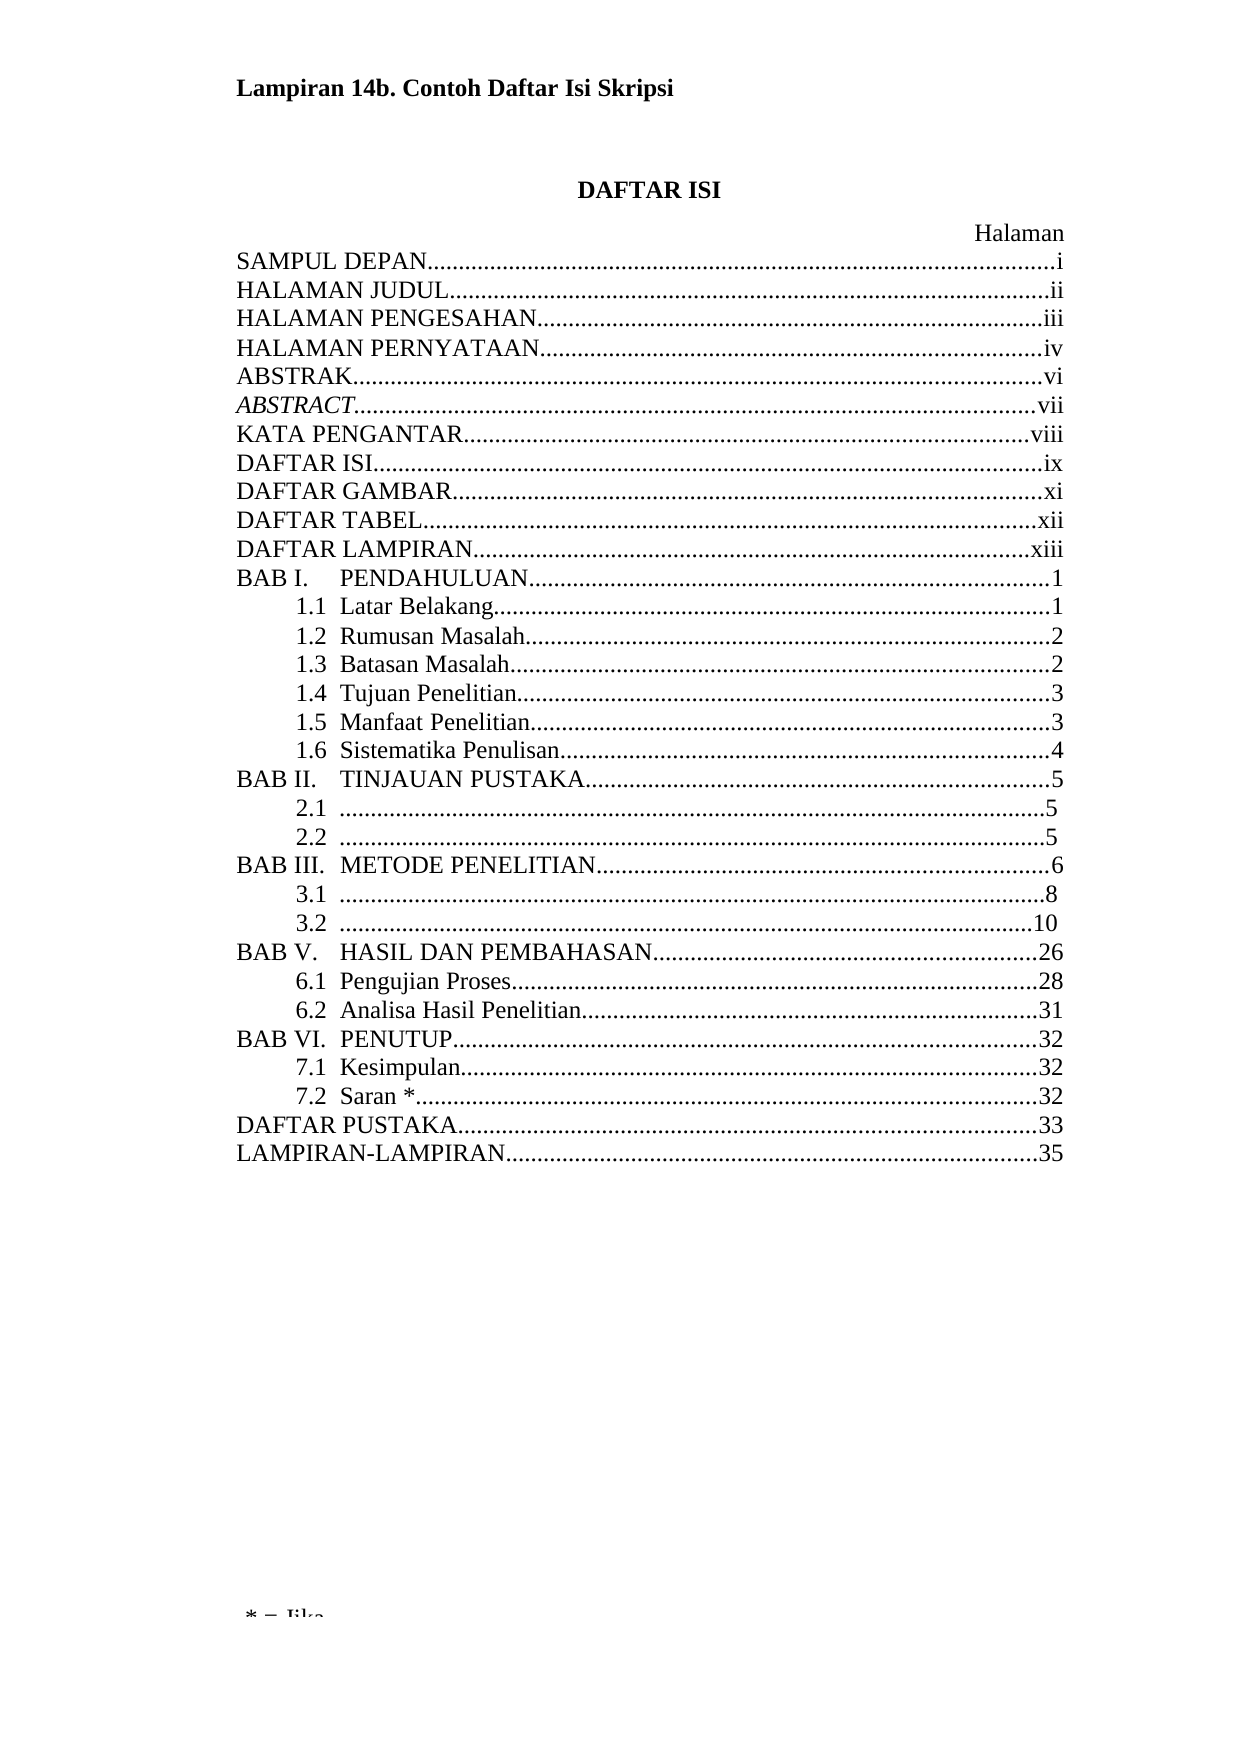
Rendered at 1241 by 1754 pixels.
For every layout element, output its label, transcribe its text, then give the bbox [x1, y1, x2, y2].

text BAB II. TINJAUAN PUSTAKA 5 [236, 765, 1086, 793]
subtitle Lampiran 14b. Contoh Daftar Isi Skripsi [236, 73, 1086, 101]
text BAB I. PENDAHULUAN 1 [236, 563, 1086, 592]
text Halaman [175, 218, 1064, 246]
text DAFTAR PUSTAKA 33 [236, 1110, 1086, 1139]
text HALAMAN PERNYATAAN iv [236, 333, 1086, 362]
subtitle DAFTAR ISI [239, 175, 1059, 203]
text BAB V. HASIL DAN PEMBAHASAN 26 [236, 937, 1086, 966]
list Batasan Masalah 2 [295, 650, 1086, 678]
text 3.2 ...............................................................................................................10 [296, 908, 1086, 937]
list Analisa Hasil Penelitian 31 [295, 995, 1086, 1024]
list Tujuan Penelitian 3 [295, 678, 1086, 707]
list Saran * 32 [295, 1081, 1086, 1110]
list Sistematika Penulisan 4 [295, 736, 1086, 764]
text SAMPUL DEPAN i [236, 246, 1086, 275]
text ABSTRACT vii [236, 391, 1086, 419]
text HALAMAN PENGESAHAN iii [236, 304, 1086, 333]
list Pengujian Proses 28 [295, 966, 1086, 995]
text DAFTAR ISI ix [236, 448, 1086, 477]
list Kesimpulan 32 [295, 1053, 1086, 1081]
text 2.2 .................................................................................................................5 [296, 822, 1086, 851]
text LAMPIRAN-LAMPIRAN 35 [236, 1139, 1086, 1167]
text KATA PENGANTAR viii [236, 419, 1086, 448]
text 2.1 .................................................................................................................5 [296, 793, 1086, 822]
text DAFTAR LAMPIRAN xiii [236, 534, 1086, 563]
text BAB III. METODE PENELITIAN 6 [236, 851, 1086, 880]
text BAB VI. PENUTUP 32 [236, 1024, 1086, 1053]
list Rumusan Masalah 2 [295, 621, 1086, 650]
text ABSTRAK vi [236, 362, 1086, 391]
text DAFTAR TABEL xii [236, 506, 1086, 534]
list Latar Belakang 1 [295, 592, 1086, 620]
text HALAMAN JUDUL ii [236, 275, 1086, 304]
text DAFTAR GAMBAR xi [236, 477, 1086, 505]
text 3.1 .................................................................................................................8 [296, 880, 1086, 908]
list Manfaat Penelitian 3 [295, 707, 1086, 736]
